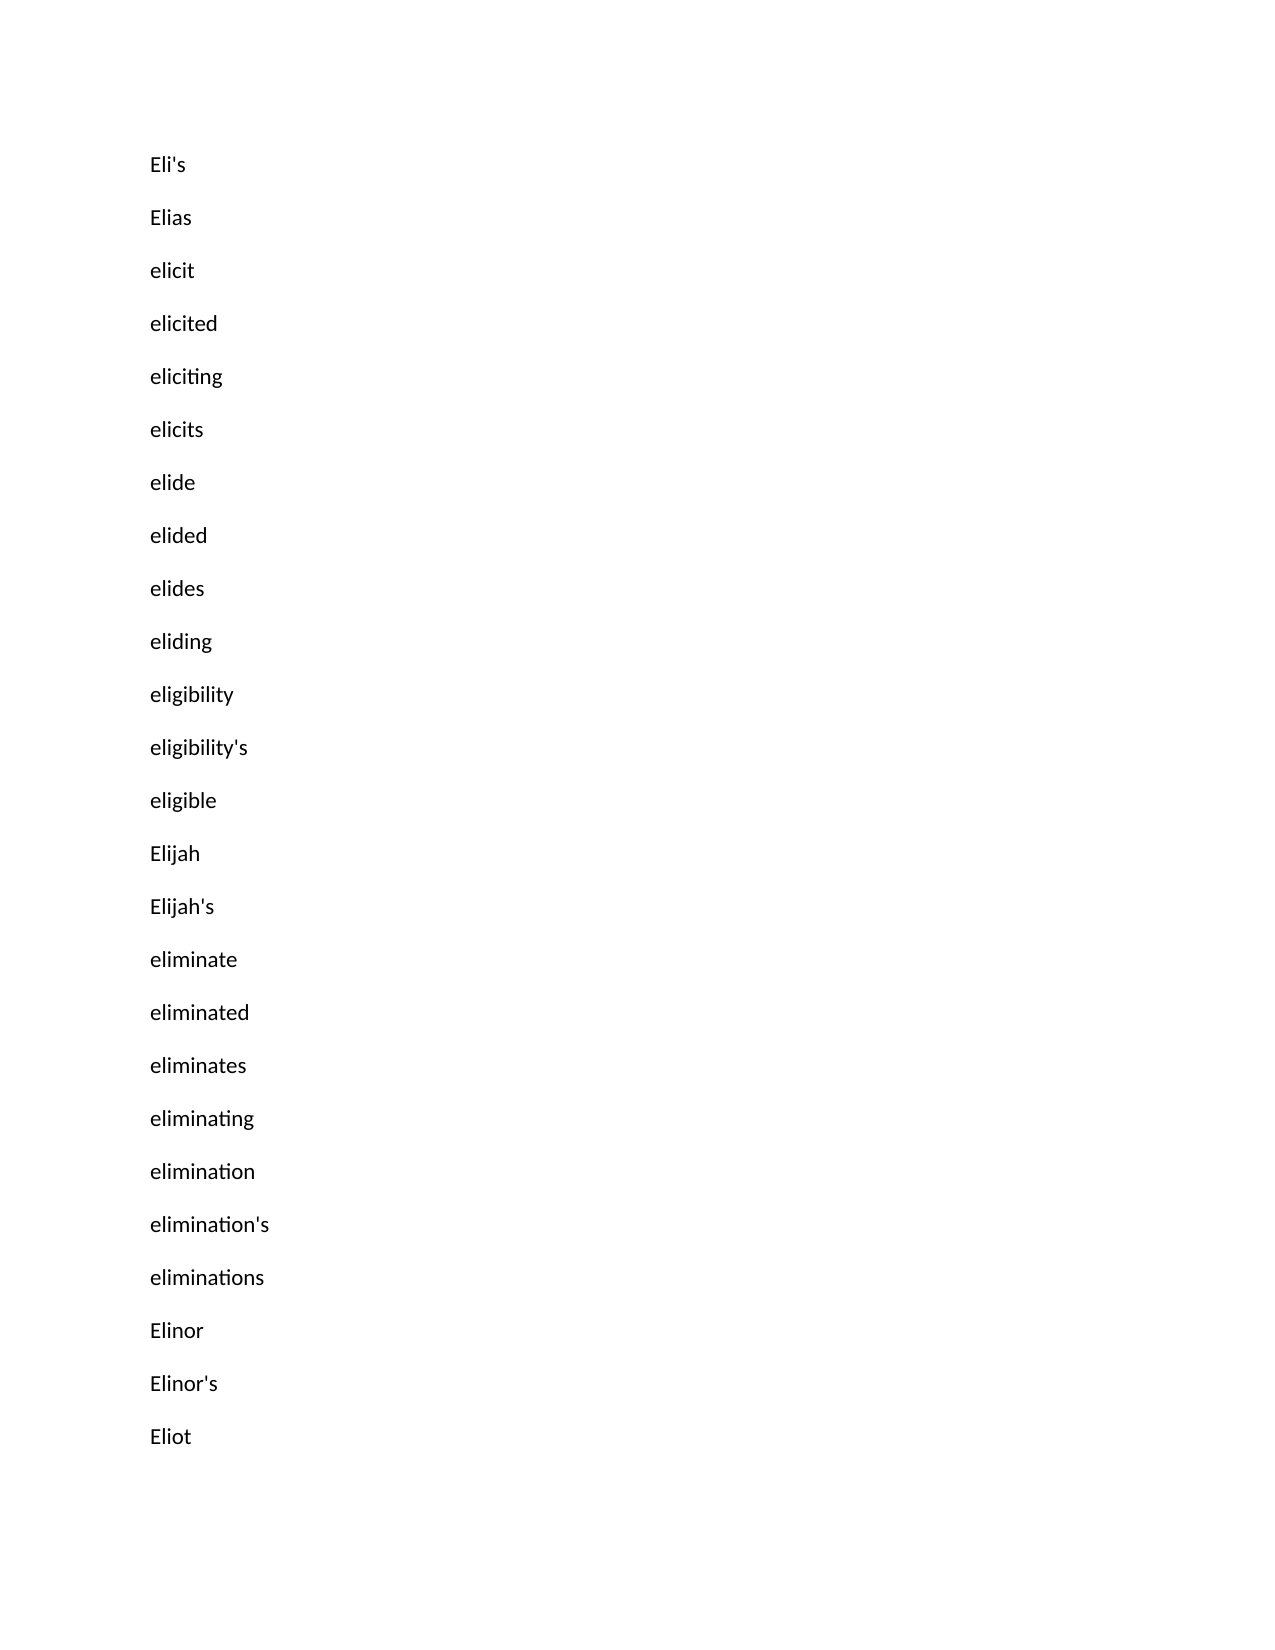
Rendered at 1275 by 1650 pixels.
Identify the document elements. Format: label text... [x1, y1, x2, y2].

text Elinor [150, 1316, 1125, 1344]
text eligibility [150, 680, 1125, 708]
text elicits [150, 415, 1125, 443]
text elimination's [150, 1210, 1125, 1238]
text eliminates [150, 1051, 1125, 1079]
text eliciting [150, 362, 1125, 390]
text eligible [150, 786, 1125, 814]
text eliminating [150, 1104, 1125, 1132]
text elides [150, 574, 1125, 602]
text Elinor's [150, 1369, 1125, 1397]
text elicit [150, 256, 1125, 284]
text eliminated [150, 998, 1125, 1026]
text Eliot [150, 1422, 1125, 1451]
text eligibility's [150, 733, 1125, 761]
text elide [150, 468, 1125, 496]
text eliding [150, 627, 1125, 655]
text Elias [150, 203, 1125, 231]
text elimination [150, 1157, 1125, 1185]
text elided [150, 521, 1125, 549]
text Elijah's [150, 892, 1125, 920]
text elicited [150, 309, 1125, 337]
text Elijah [150, 839, 1125, 867]
text eliminations [150, 1263, 1125, 1291]
text Eli's [150, 150, 1125, 178]
text eliminate [150, 945, 1125, 973]
